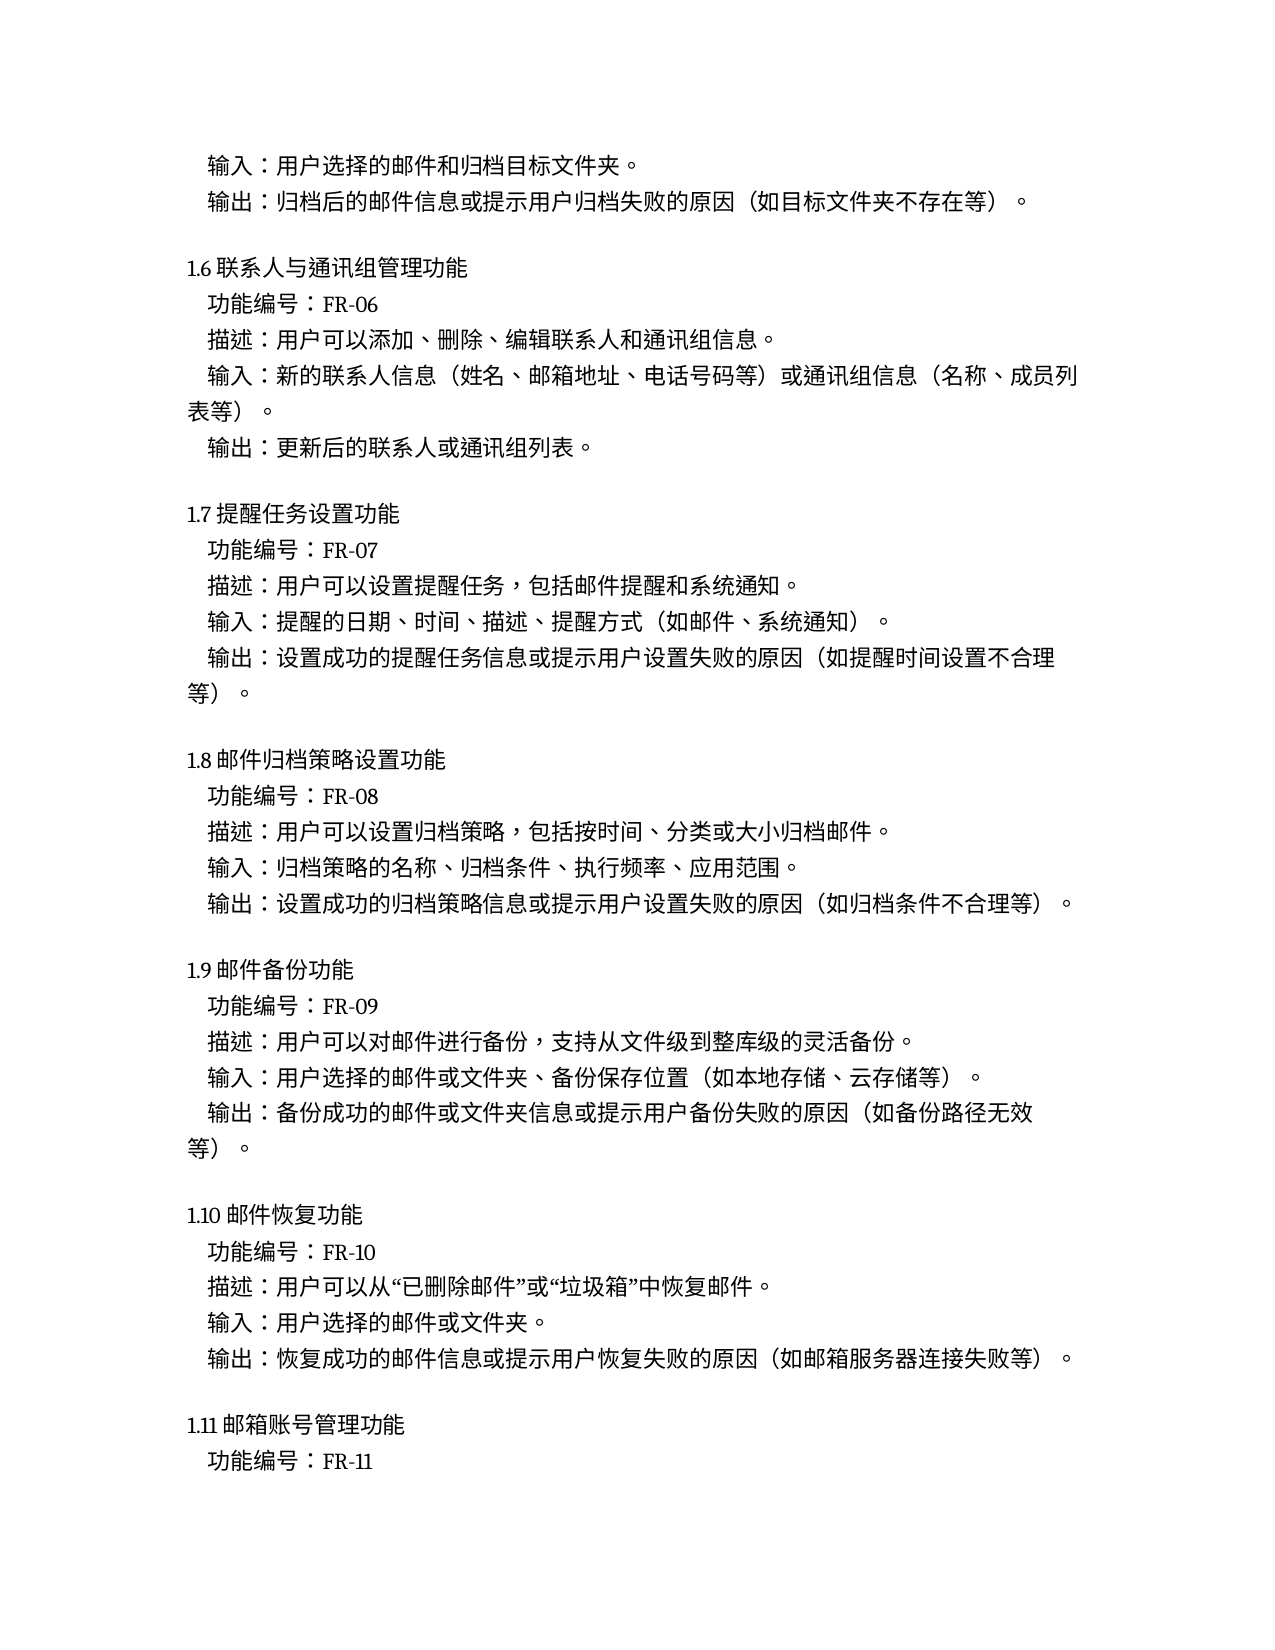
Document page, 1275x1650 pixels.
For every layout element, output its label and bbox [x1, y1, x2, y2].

text [187, 150, 1087, 1477]
